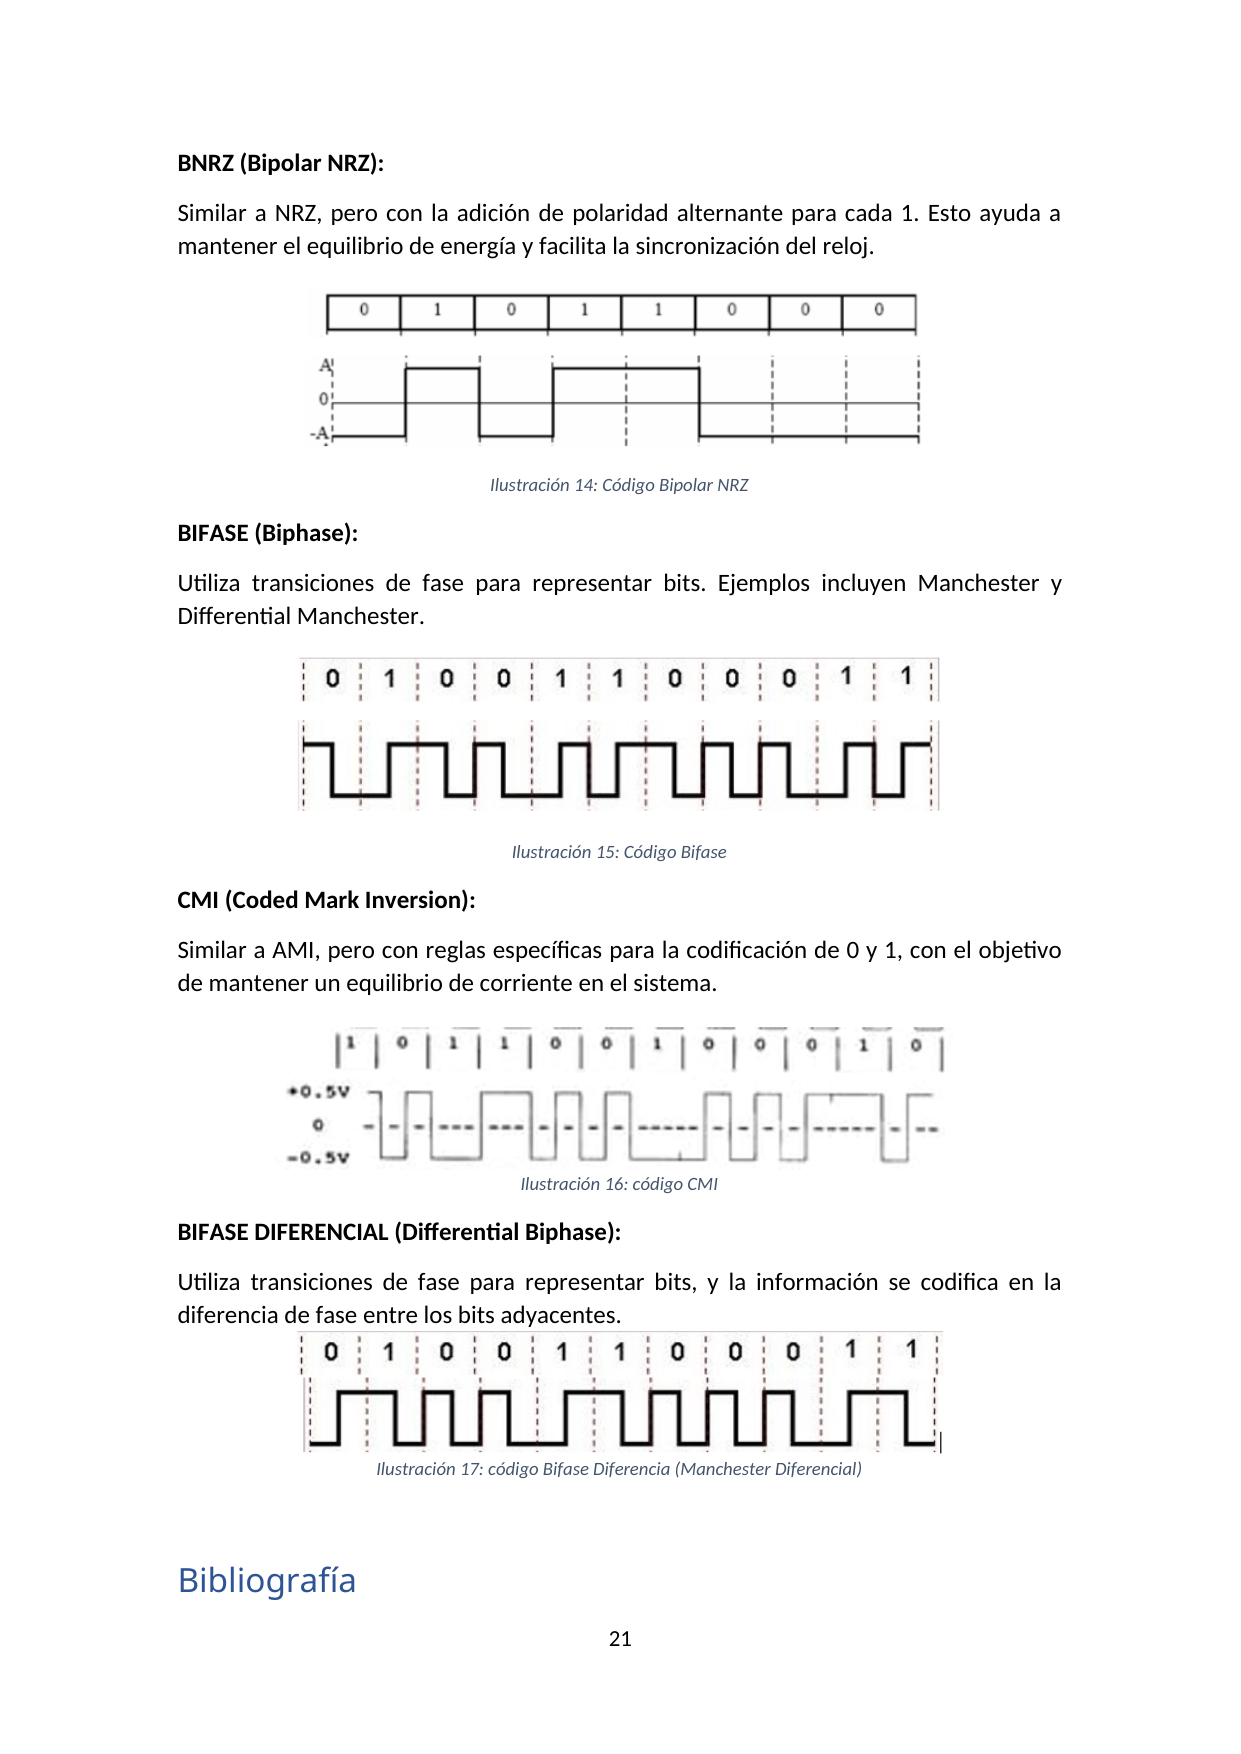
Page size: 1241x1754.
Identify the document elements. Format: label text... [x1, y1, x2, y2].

text Utiliza transiciones de fase para representar bits, y la información se codifica en la diferencia de fase entre los bits adyacentes. [177, 1266, 1063, 1329]
picture [269, 1016, 971, 1171]
text BIFASE DIFERENCIAL (Differential Biphase): [177, 1216, 1063, 1247]
picture [297, 1331, 944, 1456]
picture [306, 279, 934, 455]
text BIFASE (Biphase): [177, 517, 1063, 548]
text Utiliza transiciones de fase para representar bits. Ejemplos incluyen Manchester y Differential Manchester. [177, 567, 1063, 630]
text Similar a NRZ, pero con la adición de polaridad alternante para cada 1. Esto ayuda a mantener el equilibrio de energía y facilita la sincronización del reloj. [177, 197, 1063, 261]
text CMI (Coded Mark Inversion): [177, 884, 1063, 915]
text Similar a AMI, pero con reglas específicas para la codificación de 0 y 1, con el objetivo de mantener un equilibrio de corriente en el sistema. [177, 934, 1063, 997]
text BNRZ (Bipolar NRZ): [177, 148, 1063, 178]
picture [288, 649, 952, 822]
